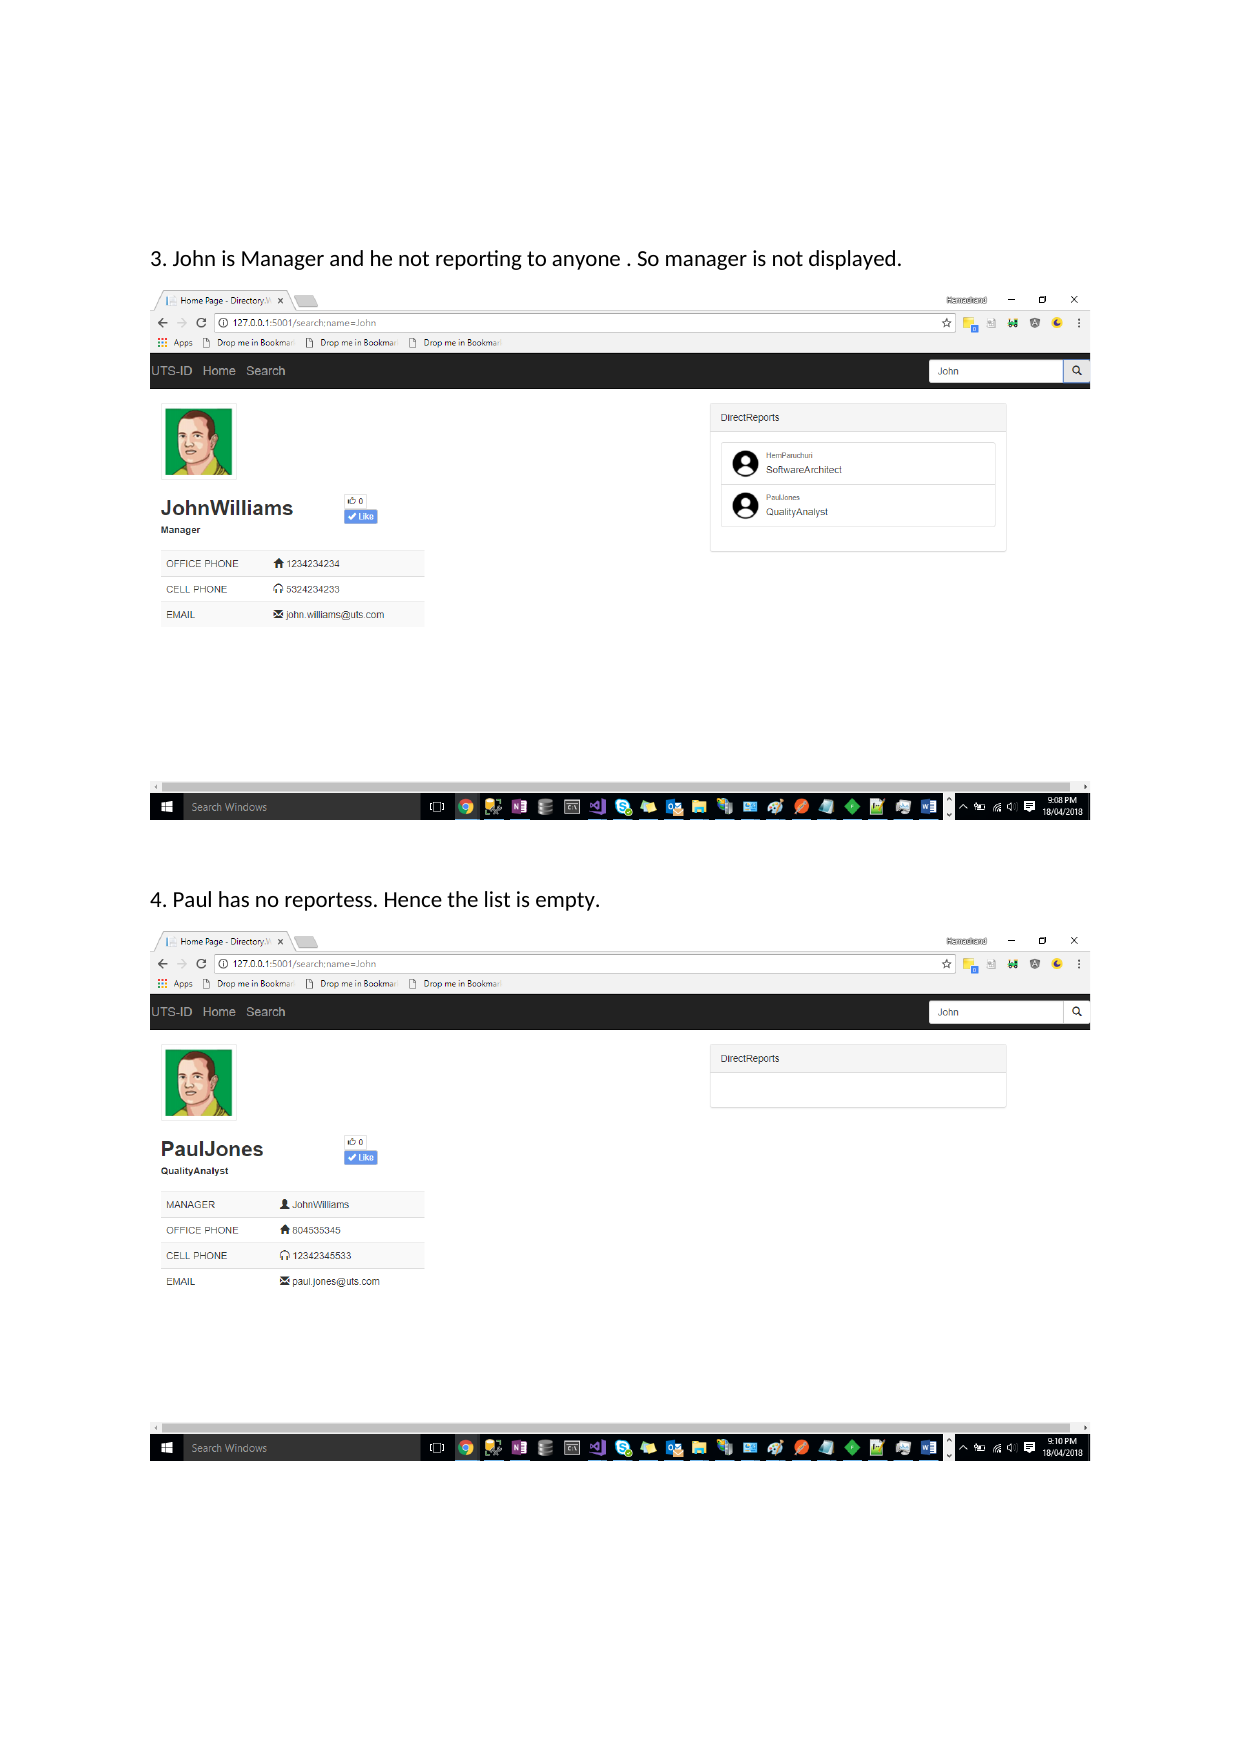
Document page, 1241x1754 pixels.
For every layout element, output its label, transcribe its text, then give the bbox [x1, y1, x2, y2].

picture [150, 290, 1091, 820]
text 3. John is Manager and he not reporting to anyone . So manager is not displayed. [150, 244, 1090, 272]
picture [150, 931, 1091, 1461]
text 4. Paul has no reportess. Hence the list is empty. [150, 885, 1090, 913]
